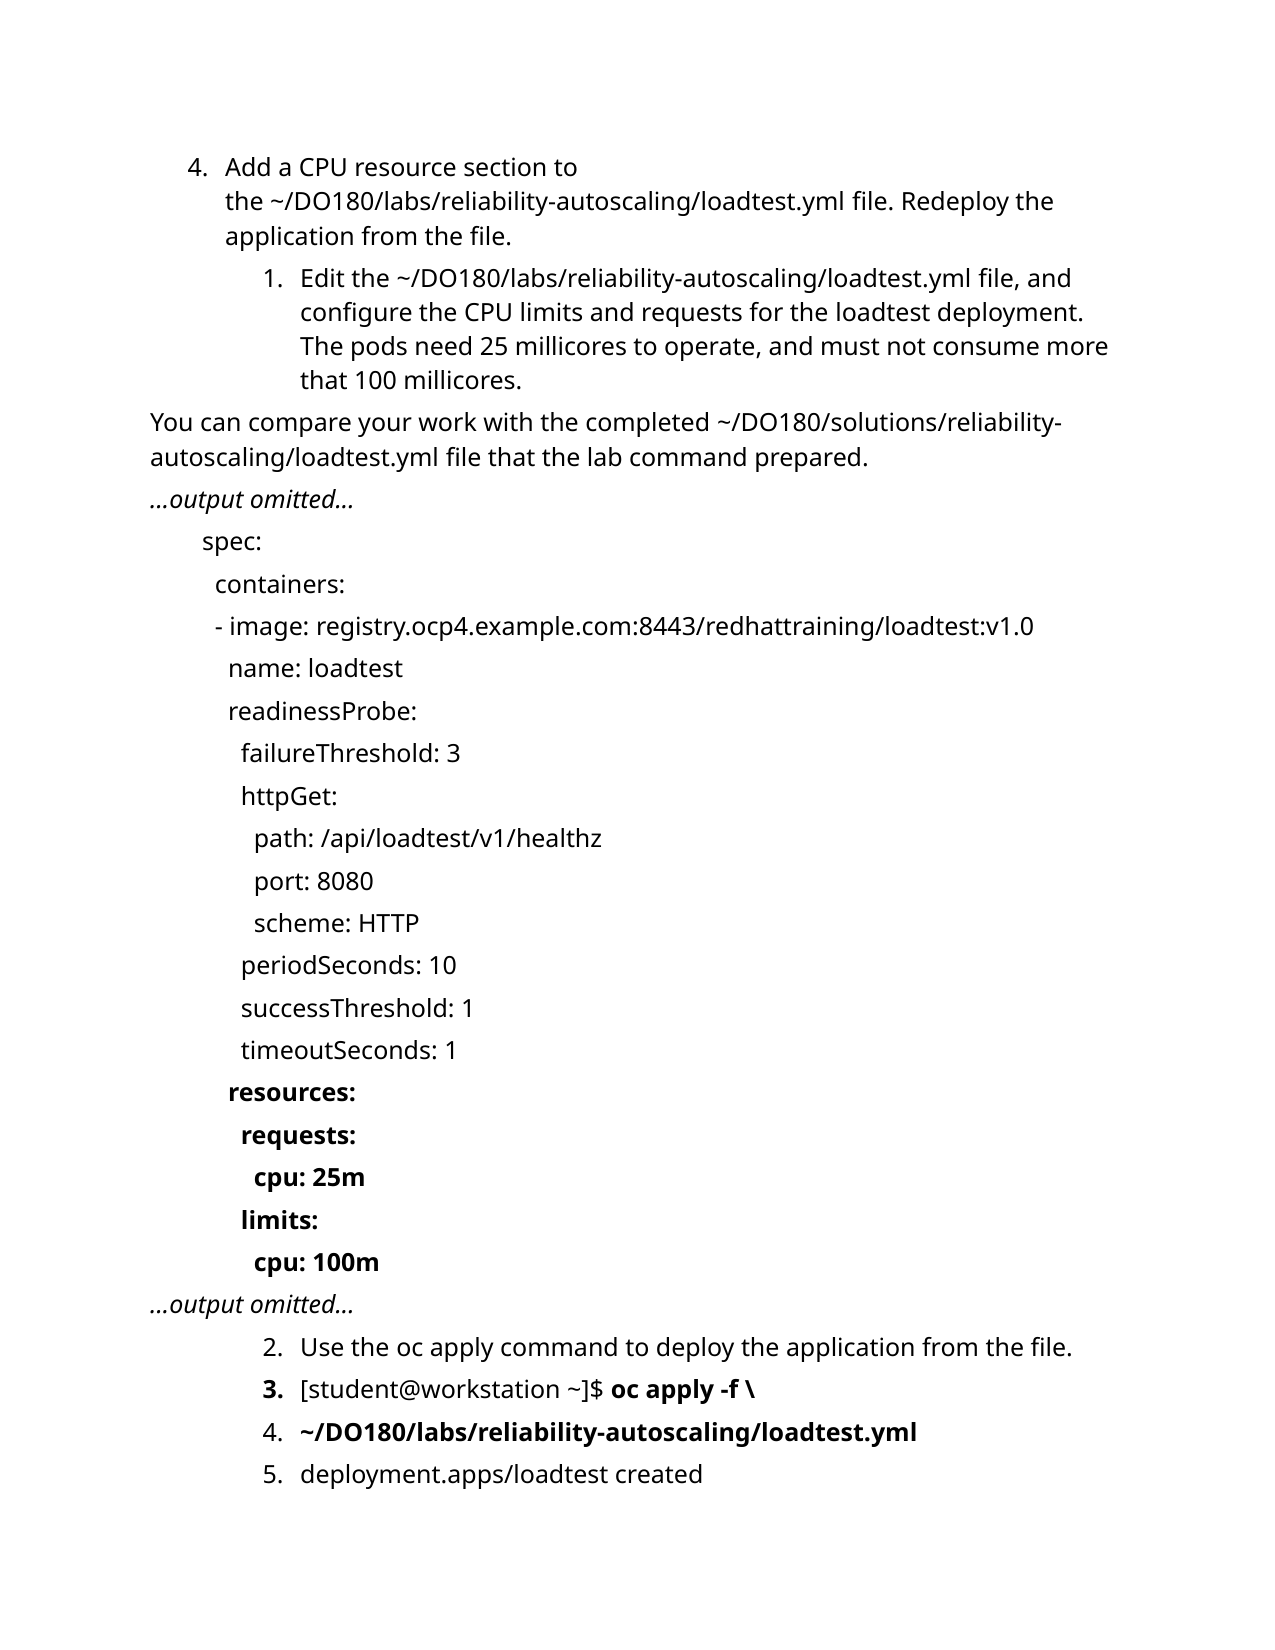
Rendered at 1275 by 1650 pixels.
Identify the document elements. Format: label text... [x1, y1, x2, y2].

text successThreshold: 1 [150, 990, 1125, 1024]
text ...output omitted... [150, 1287, 1125, 1321]
text port: 8080 [150, 863, 1125, 897]
list Add a CPU resource section to the ~/DO180/labs/reliability-autoscaling/loadtest.yml file. Redeploy the application from the file. [187, 150, 1125, 252]
list Edit the ~/DO180/labs/reliability-autoscaling/loadtest.yml file, and configure the CPU limits and requests for the loadtest deployment. The pods need 25 millicores to operate, and must not consume more that 100 millicores. [262, 261, 1125, 397]
text timeoutSeconds: 1 [150, 1033, 1125, 1067]
text periodSeconds: 10 [150, 948, 1125, 982]
text limits: [150, 1202, 1125, 1236]
text requests: [150, 1117, 1125, 1152]
text - image: registry.ocp4.example.com:8443/redhattraining/loadtest:v1.0 [150, 609, 1125, 643]
text httpGet: [150, 778, 1125, 812]
text spec: [150, 524, 1125, 558]
list ~/DO180/labs/reliability-autoscaling/loadtest.yml [262, 1414, 1125, 1448]
text failureThreshold: 3 [150, 736, 1125, 770]
text You can compare your work with the completed ~/DO180/solutions/reliability-autoscaling/loadtest.yml file that the lab command prepared. [150, 405, 1125, 473]
list deployment.apps/loadtest created [262, 1457, 1125, 1491]
text cpu: 25m [150, 1160, 1125, 1194]
list Use the oc apply command to deploy the application from the file. [262, 1329, 1125, 1363]
text path: /api/loadtest/v1/healthz [150, 821, 1125, 855]
text containers: [150, 566, 1125, 600]
list [student@workstation ~]$ oc apply -f \ [262, 1372, 1125, 1406]
text ...output omitted... [150, 482, 1125, 516]
text readinessProbe: [150, 693, 1125, 728]
text scheme: HTTP [150, 906, 1125, 939]
text cpu: 100m [150, 1245, 1125, 1279]
text name: loadtest [150, 651, 1125, 685]
text resources: [150, 1075, 1125, 1109]
